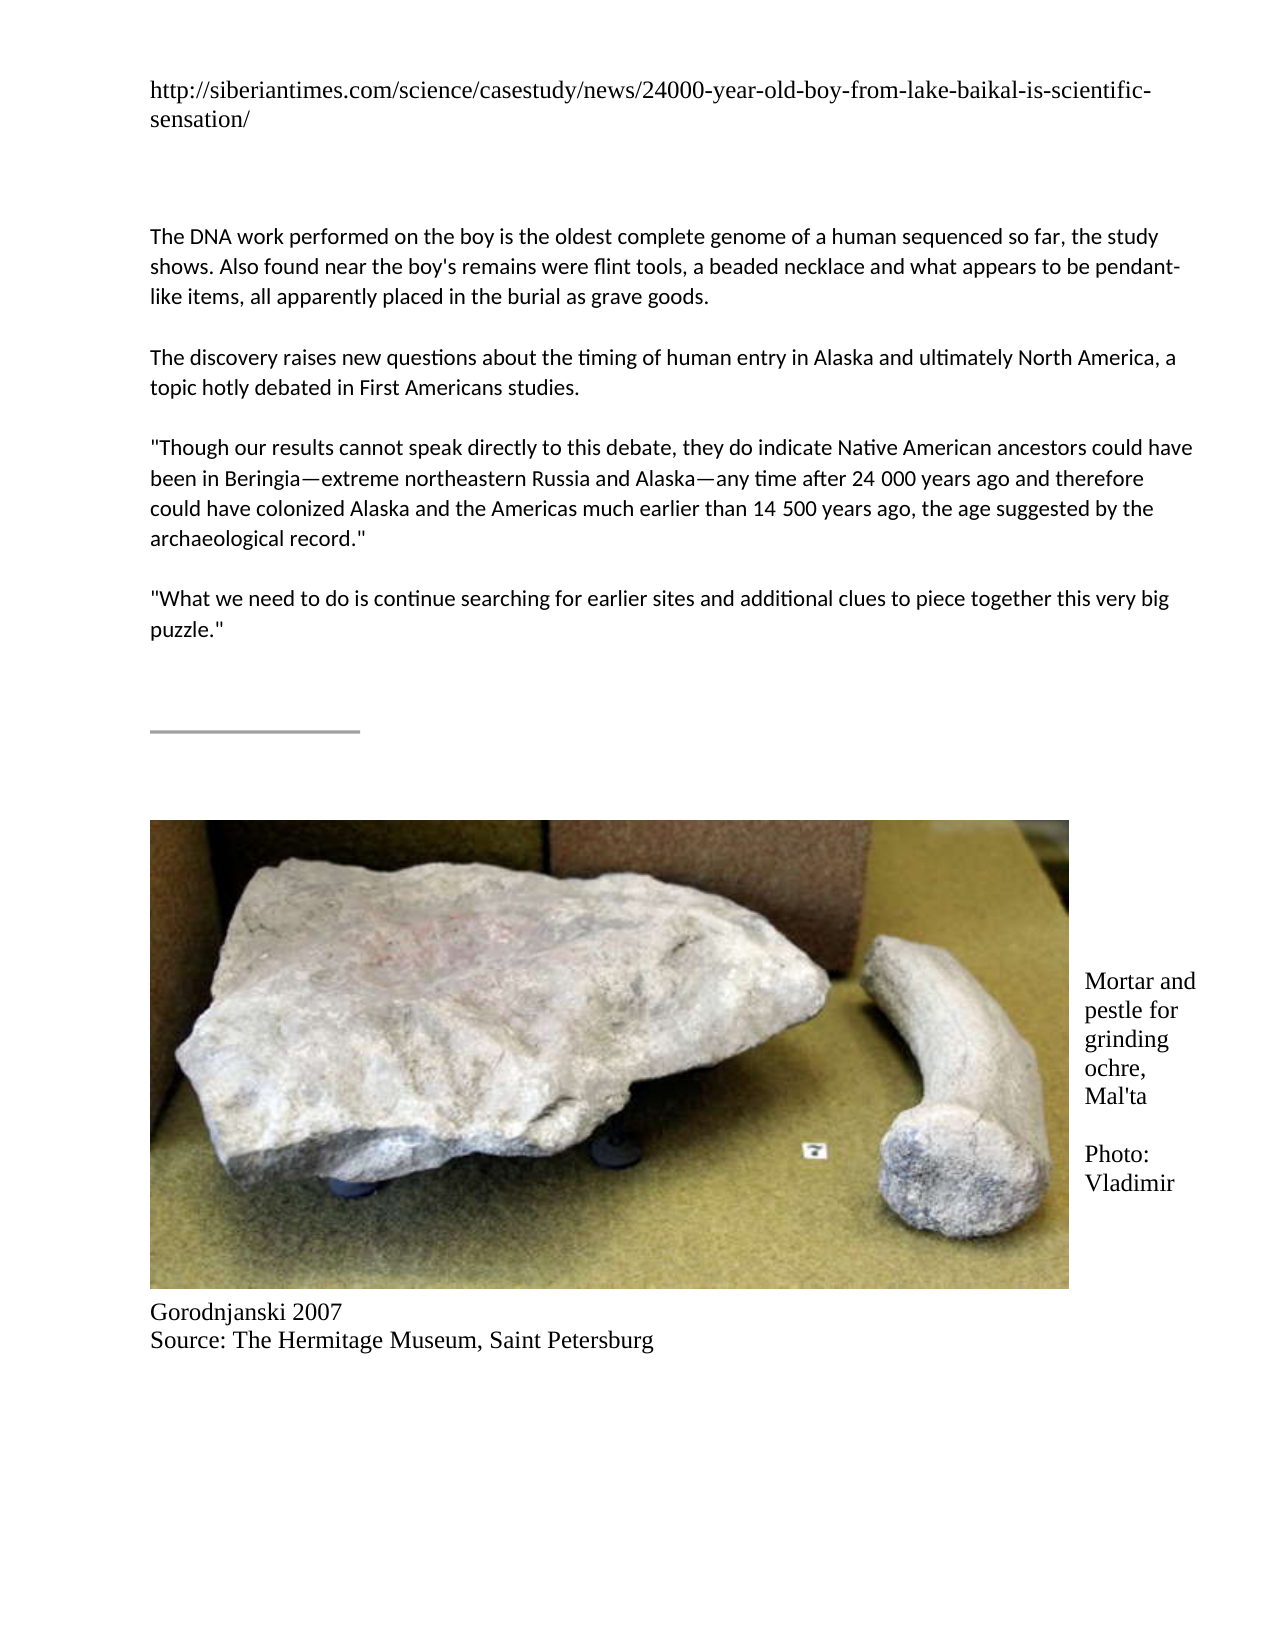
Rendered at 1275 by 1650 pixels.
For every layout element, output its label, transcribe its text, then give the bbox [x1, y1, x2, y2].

picture [150, 820, 1069, 1289]
text The DNA work performed on the boy is the oldest complete genome of a human sequenced so far, the study shows. Also found near the boy's remains were flint tools, a beaded necklace and what appears to be pendant-like items, all apparently placed in the burial as grave goods. The discovery raises new questions about the timing of human entry in Alaska and ultimately North America, a topic hotly debated in First Americans studies. "Though our results cannot speak directly to this debate, they do indicate Native American ancestors could have been in Beringia—extreme northeastern Russia and Alaska—any time after 24 000 years ago and therefore could have colonized Alaska and the Americas much earlier than 14 500 years ago, the age suggested by the archaeological record." "What we need to do is continue searching for earlier sites and additional clues to piece together this very big puzzle." [150, 162, 1200, 703]
